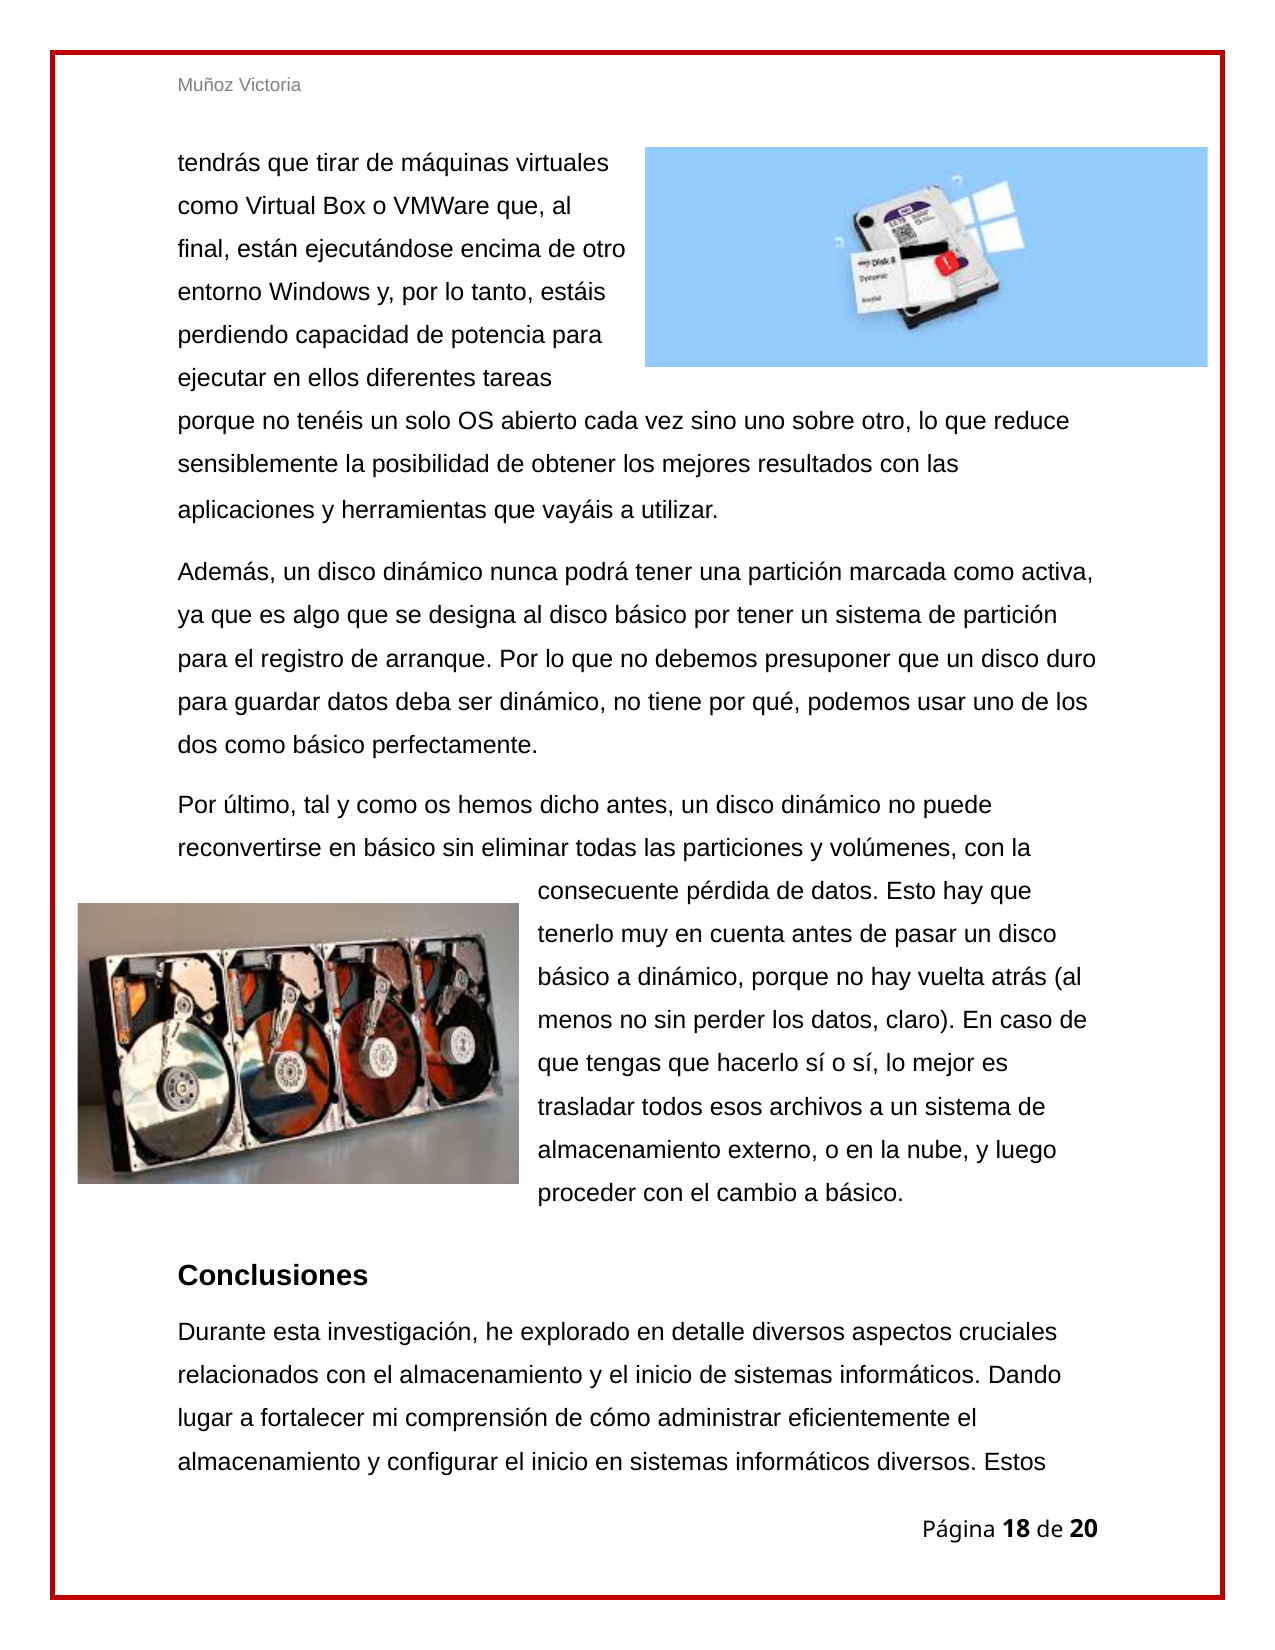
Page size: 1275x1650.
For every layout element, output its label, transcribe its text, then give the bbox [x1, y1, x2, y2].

picture [645, 147, 1208, 367]
picture [77, 903, 519, 1184]
text Además, un disco dinámico nunca podrá tener una partición marcada como activa, ya que es algo que se designa al disco básico por tener un sistema de partición para el registro de arranque. Por lo que no debemos presuponer que un disco duro para guardar datos deba ser dinámico, no tiene por qué, podemos usar uno de los dos como básico perfectamente. [177, 557, 1098, 759]
subtitle Conclusiones [177, 1258, 1098, 1292]
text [177, 148, 1098, 525]
text Por último, tal y como os hemos dicho antes, un disco dinámico no puede reconvertirse en básico sin eliminar todas las particiones y volúmenes, con la consecuente pérdida de datos. Esto hay que tenerlo muy en cuenta antes de pasar un disco básico a dinámico, porque no hay vuelta atrás (al menos no sin perder los datos, claro). En caso de que tengas que hacerlo sí o sí, lo mejor es trasladar todos esos archivos a un sistema de almacenamiento externo, o en la nube, y luego proceder con el cambio a básico. [177, 790, 1098, 1207]
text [177, 1317, 1098, 1475]
